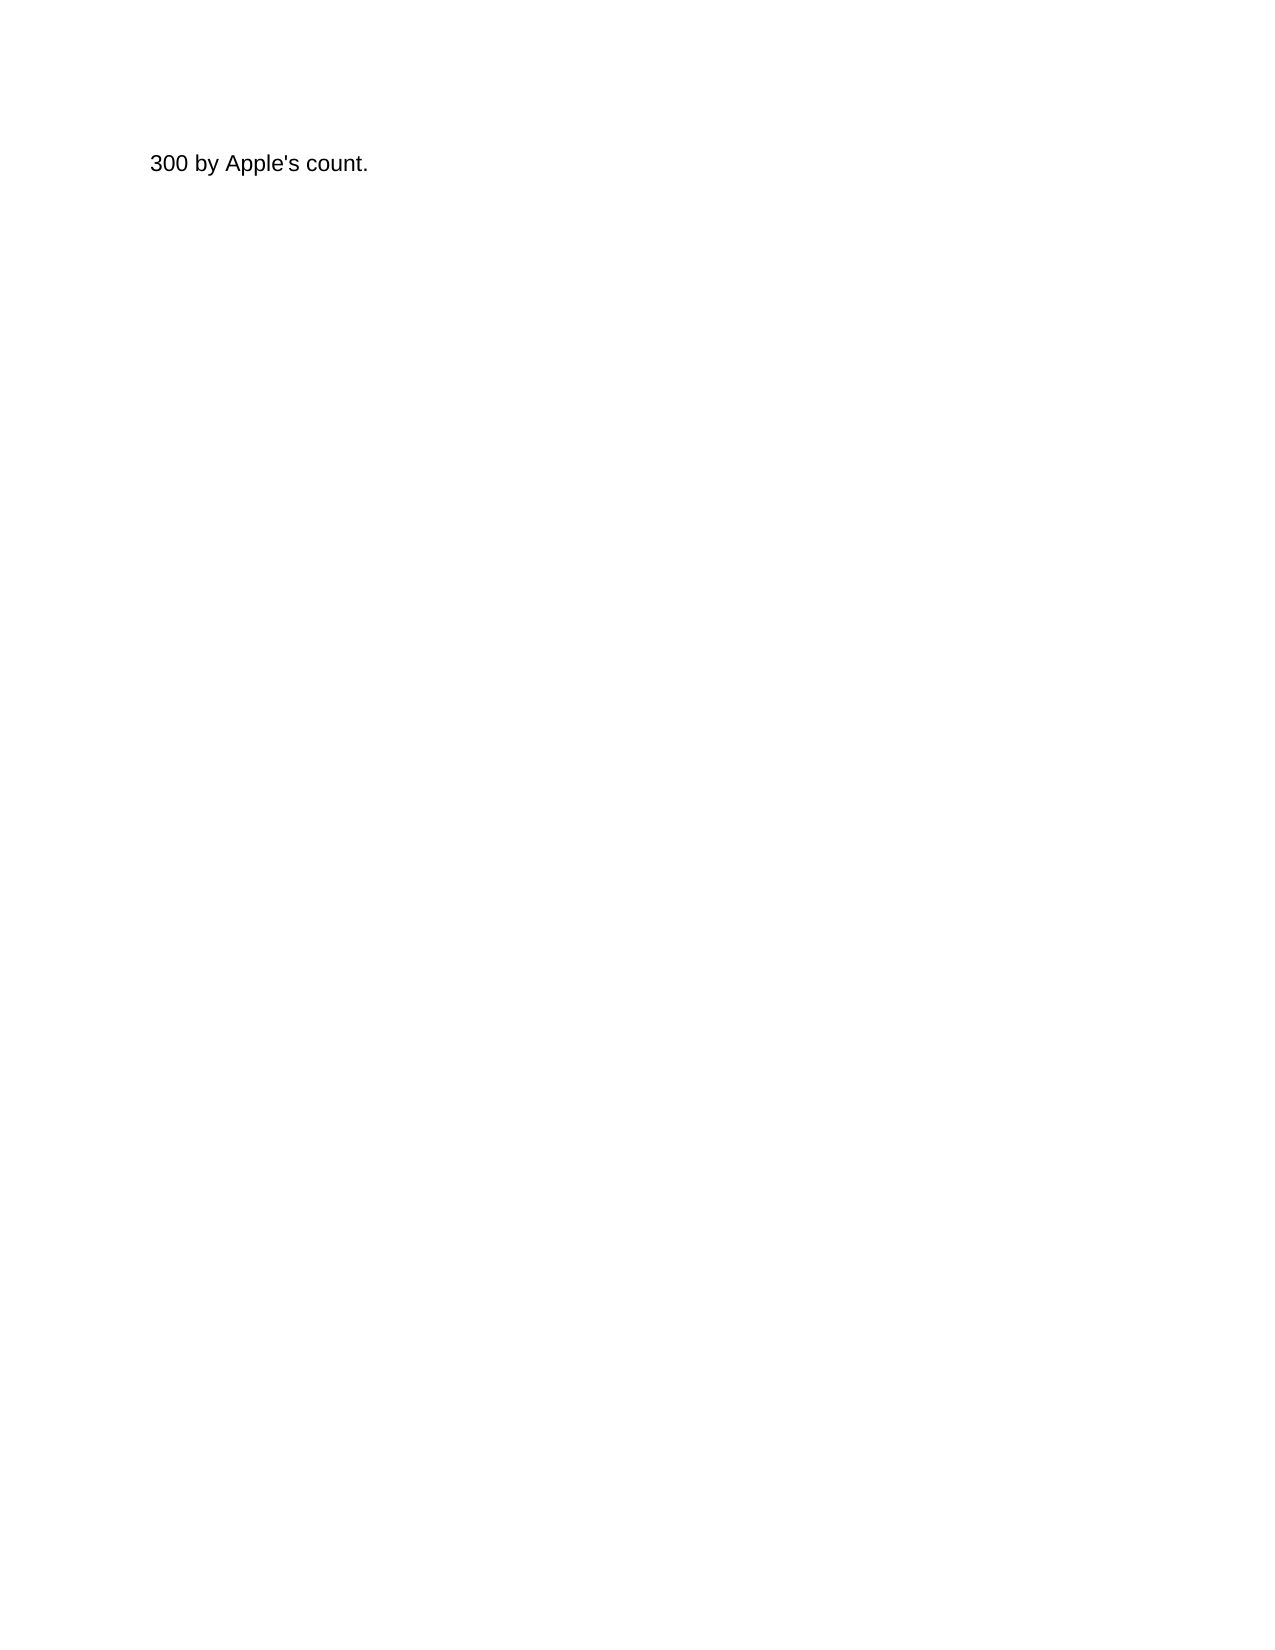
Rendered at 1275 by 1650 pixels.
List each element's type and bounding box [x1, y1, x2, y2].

text [150, 150, 1125, 176]
